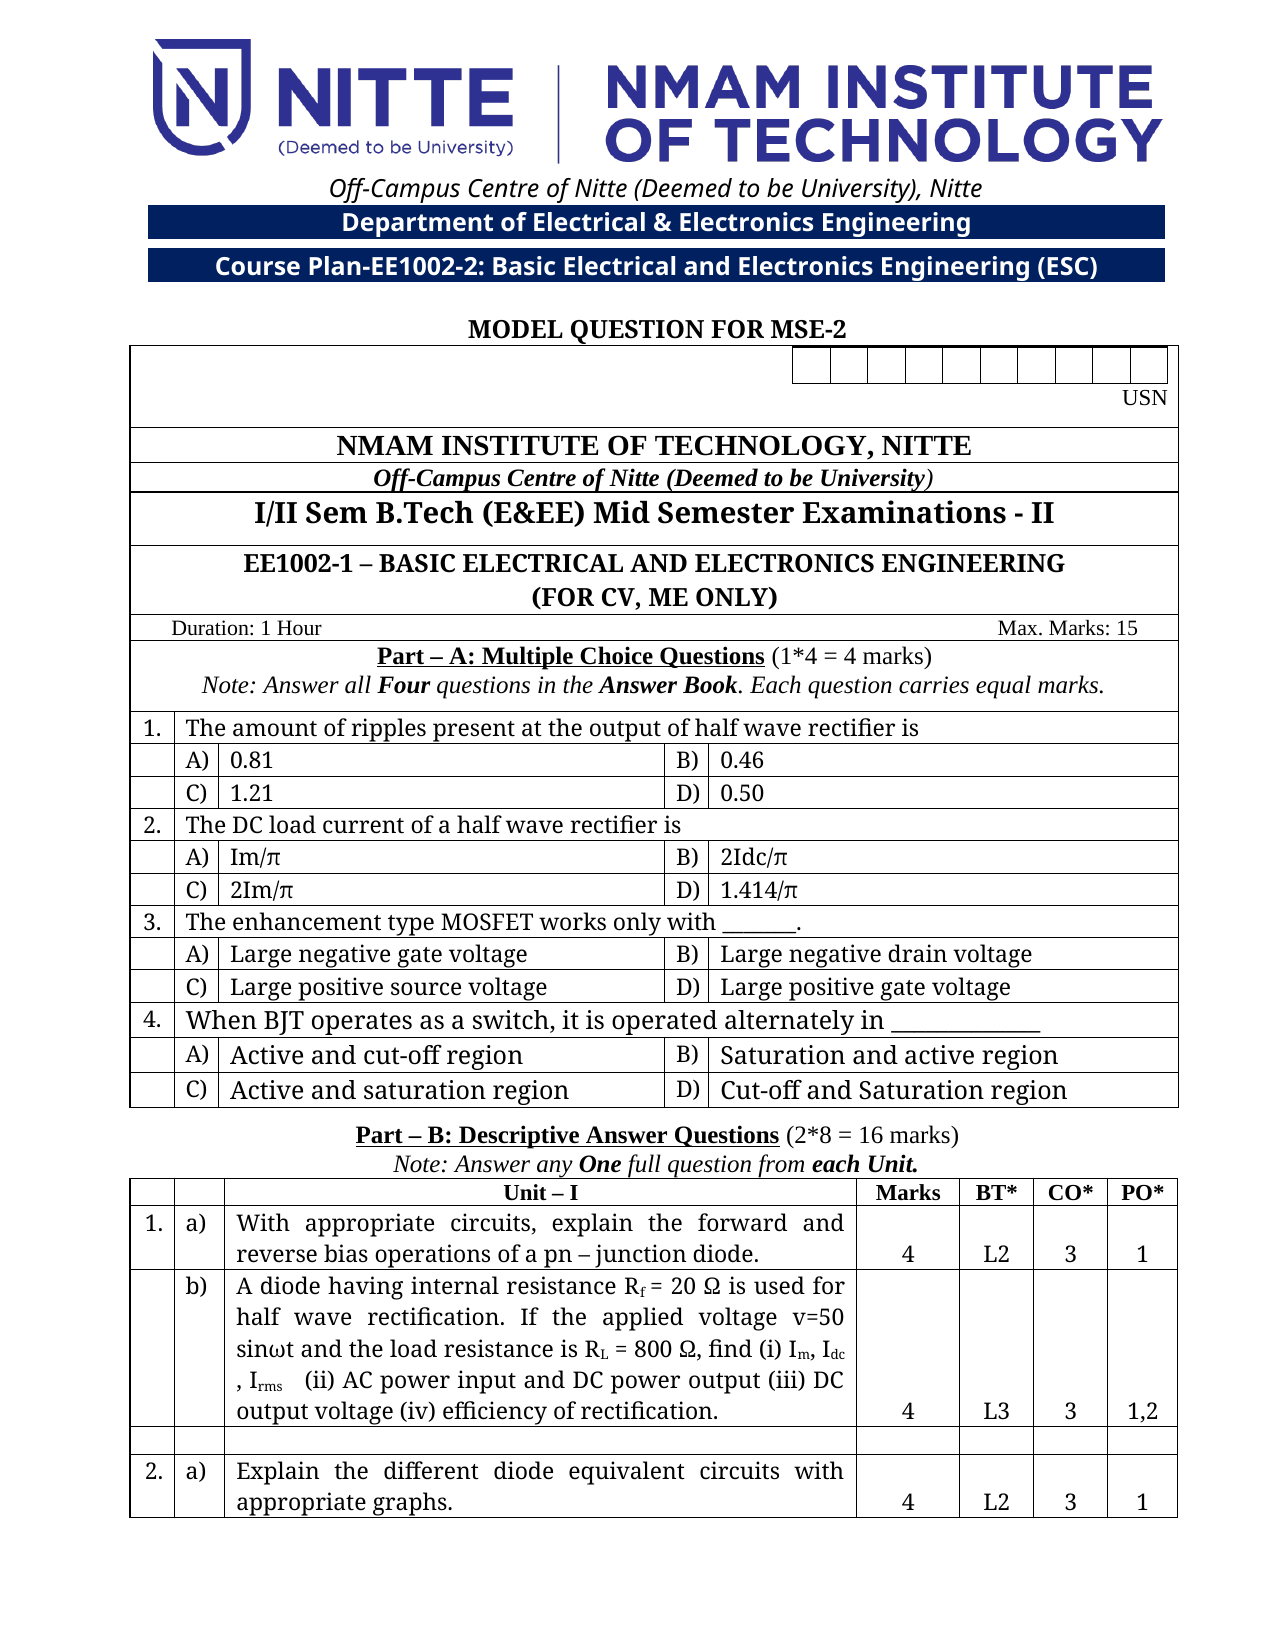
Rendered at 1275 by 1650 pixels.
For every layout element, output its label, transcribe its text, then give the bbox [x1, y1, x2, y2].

table_header BT* [960, 1179, 1033, 1205]
table_cell With appropriate circuits, explain the forward and reverse bias operations of a pn – junction diode. [225, 1206, 856, 1269]
table_cell Saturation and active region [709, 1038, 1178, 1072]
table_cell b) [175, 1270, 224, 1426]
table_cell 2Im/π [219, 874, 664, 905]
table_cell 2Idc/π [709, 841, 1178, 872]
table_cell D) [665, 874, 708, 905]
table_cell 4. [131, 1003, 174, 1037]
table_cell The amount of ripples present at the output of half wave rectifier is [175, 712, 1178, 743]
table_cell Cut-off and Saturation region [709, 1073, 1178, 1107]
table_cell 2. [131, 809, 174, 840]
table_cell Large negative gate voltage [219, 938, 664, 969]
table_cell D) [665, 777, 708, 808]
table_cell Im/π [219, 841, 664, 872]
table_cell [960, 1427, 1033, 1454]
table_cell Large positive source voltage [219, 970, 664, 1002]
table_cell B) [665, 1038, 708, 1072]
text Part – B: Descriptive Answer Questions (2*8 = 16 marks) [148, 1121, 1167, 1149]
table_cell A) [175, 841, 218, 872]
table_header [175, 1179, 224, 1205]
table_cell [131, 777, 174, 808]
table_cell A diode having internal resistance Rf = 20 Ω is used for half wave rectification. If the applied voltage v=50 sinωt and the load resistance is RL = 800 Ω, find (i) Im, Idc , Irms (ii) AC power input and DC power output (iii) DC output voltage (iv) efficiency of rectification. [225, 1270, 856, 1426]
table_cell Active and cut-off region [219, 1038, 664, 1072]
table_header CO* [1034, 1179, 1107, 1205]
table_cell 1,2 [1108, 1270, 1177, 1426]
text Note: Answer any One full question from each Unit. [148, 1149, 1167, 1178]
table_cell [131, 1038, 174, 1072]
table_cell 2. [131, 1455, 174, 1517]
table_cell [131, 1270, 174, 1426]
table_cell 1.21 [219, 777, 664, 808]
table_header Unit – I [225, 1179, 856, 1205]
table_cell 4 [857, 1270, 959, 1426]
table_cell 3 [1034, 1270, 1107, 1426]
table_cell Part – A: Multiple Choice Questions (1*4 = 4 marks) Note: Answer all Four questions in the Answer Book. Each question carries equal marks. [131, 641, 1178, 711]
table_cell When BJT operates as a switch, it is operated alternately in _____________ [175, 1003, 1178, 1037]
table_cell B) [665, 744, 708, 776]
table_cell Explain the different diode equivalent circuits with appropriate graphs. [225, 1455, 856, 1517]
table_cell L2 [960, 1206, 1033, 1269]
table_cell D) [665, 970, 708, 1002]
table_cell [1108, 1427, 1177, 1454]
table_cell L3 [960, 1270, 1033, 1426]
table_cell 4 [857, 1455, 959, 1517]
table_cell EE1002-1 – Basic Electrical and electronics engineering (For CV, ME Only) [131, 546, 1178, 614]
table_cell [131, 1427, 174, 1454]
table_cell 3. [131, 906, 174, 937]
table_header [131, 1179, 174, 1205]
table_header PO* [1108, 1179, 1177, 1205]
table_cell a) [175, 1206, 224, 1269]
table_cell a) [175, 1455, 224, 1517]
table_cell [175, 1427, 224, 1454]
table_cell [1034, 1427, 1107, 1454]
table_cell [857, 1427, 959, 1454]
table_cell C) [175, 777, 218, 808]
table_header Marks [857, 1179, 959, 1205]
table_cell 1. [131, 1206, 174, 1269]
table_cell 0.81 [219, 744, 664, 776]
table_cell The DC load current of a half wave rectifier is [175, 809, 1178, 840]
table_cell [131, 841, 174, 872]
table_cell Large negative drain voltage [709, 938, 1178, 969]
table_cell B) [665, 841, 708, 872]
table_cell Active and saturation region [219, 1073, 664, 1107]
table_cell A) [175, 938, 218, 969]
table_cell Duration: 1 Hour Max. Marks: 15 [131, 615, 1178, 640]
table_cell Large positive gate voltage [709, 970, 1178, 1002]
table_cell 1 [1108, 1455, 1177, 1517]
picture [147, 29, 1167, 171]
table_cell C) [175, 874, 218, 905]
table_cell A) [175, 1038, 218, 1072]
table_cell 3 [1034, 1455, 1107, 1517]
table_cell 0.46 [709, 744, 1178, 776]
table_cell 0.50 [709, 777, 1178, 808]
table_cell 4 [857, 1206, 959, 1269]
table_cell C) [175, 1073, 218, 1107]
table_cell A) [175, 744, 218, 776]
table_cell Off-Campus Centre of Nitte (Deemed to be University) [131, 463, 1178, 491]
table_cell [131, 1073, 174, 1107]
table_cell L2 [960, 1455, 1033, 1517]
table_cell 1 [1108, 1206, 1177, 1269]
table_cell The enhancement type MOSFET works only with _______. [175, 906, 1178, 937]
table_cell [131, 970, 174, 1002]
table_cell [131, 874, 174, 905]
table_cell [225, 1427, 856, 1454]
table_cell D) [665, 1073, 708, 1107]
table_cell [131, 938, 174, 969]
table_cell 3 [1034, 1206, 1107, 1269]
table_cell C) [175, 970, 218, 1002]
table_cell [131, 744, 174, 776]
table_header USN [131, 346, 1178, 427]
table_cell I/II Sem B.Tech (E&EE) Mid Semester Examinations - II [131, 493, 1178, 544]
table_cell 1. [131, 712, 174, 743]
text MODEL QUESTION FOR MSE-2 [148, 311, 1167, 345]
table_cell B) [665, 938, 708, 969]
table_cell NMAM INSTITUTE OF TECHNOLOGY, NITTE [131, 428, 1178, 462]
table_cell 1.414/π [709, 874, 1178, 905]
